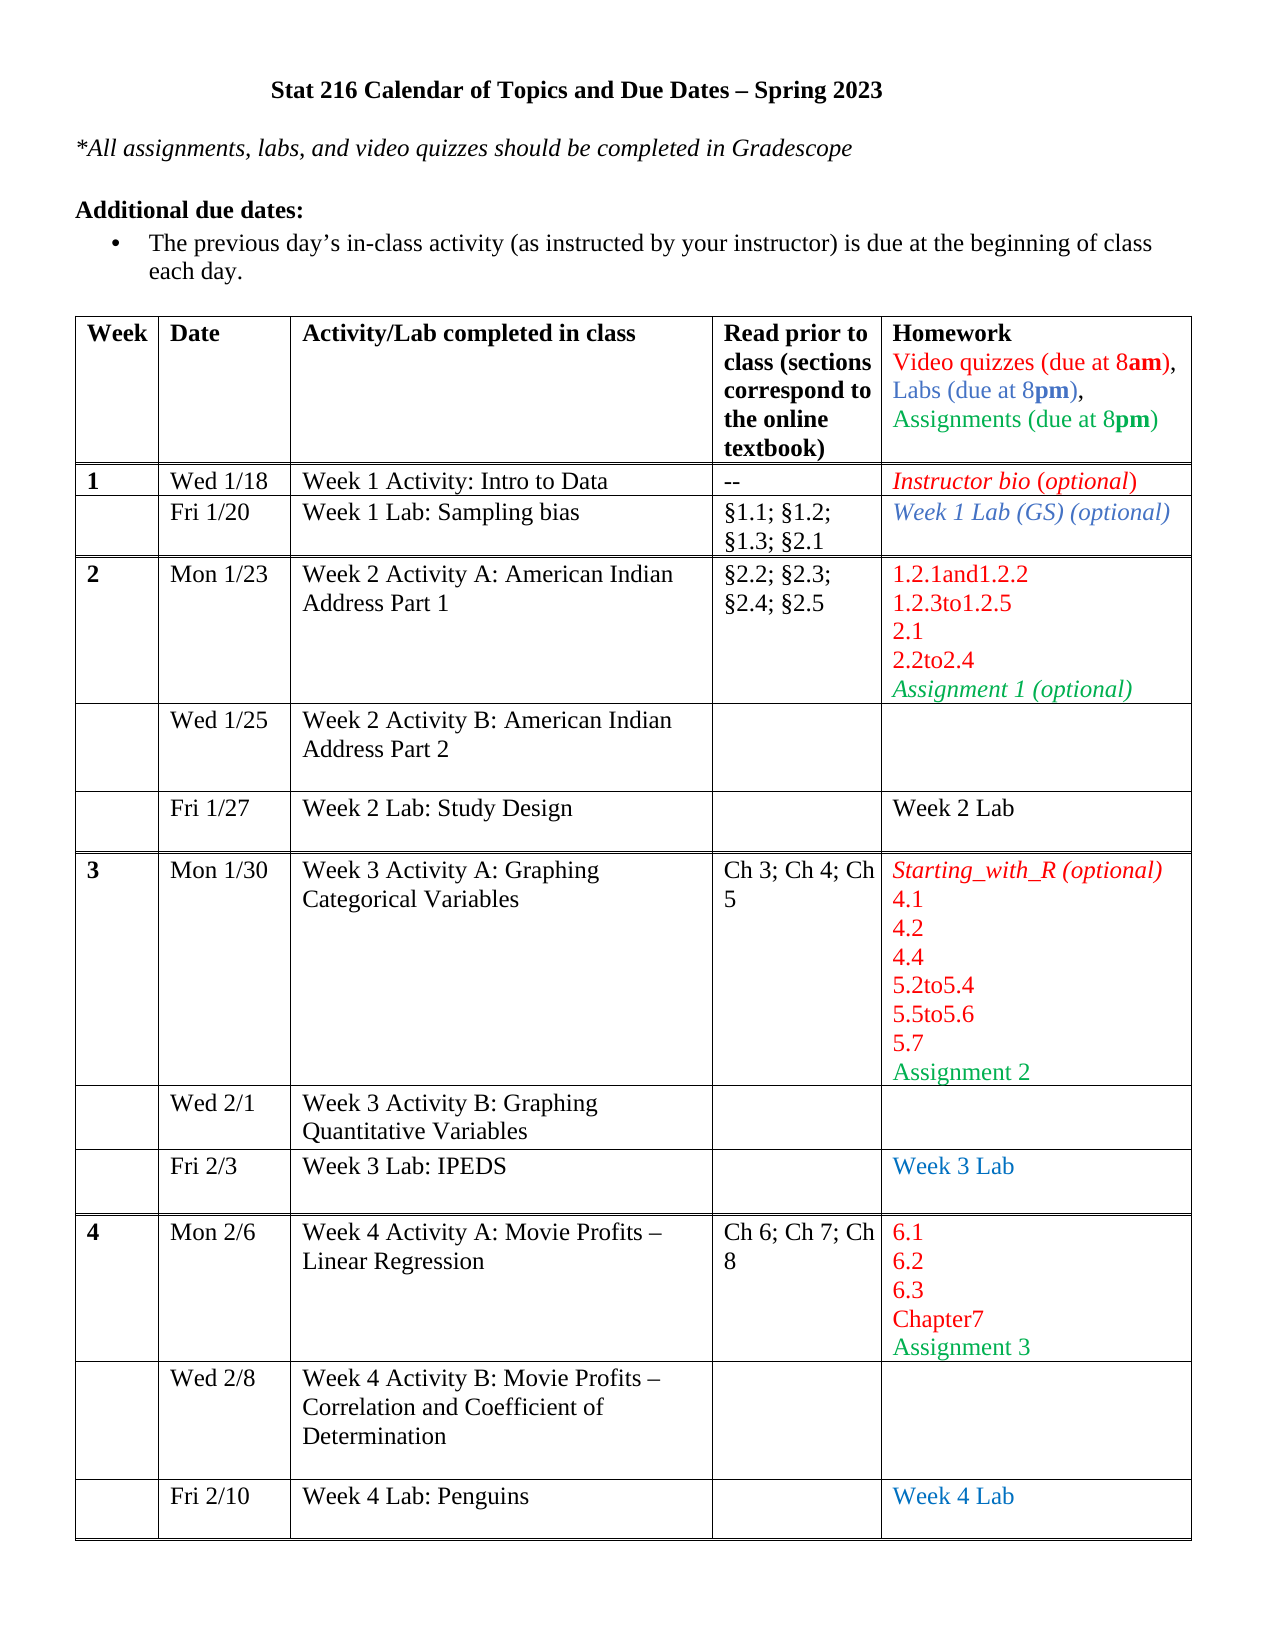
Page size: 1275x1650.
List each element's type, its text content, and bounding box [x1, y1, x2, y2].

table_cell Wed 1/25 [159, 704, 290, 791]
table_cell Fri 2/10 [159, 1480, 290, 1538]
table_cell [713, 1086, 881, 1149]
table_cell Week 1 Lab: Sampling bias [291, 496, 712, 554]
table_cell §1.1; §1.2; §1.3; §2.1 [713, 496, 881, 554]
table_cell Mon 1/23 [159, 558, 290, 703]
table_cell -- [713, 465, 881, 495]
table_cell Wed 2/1 [159, 1086, 290, 1149]
table_cell 1.2.1and1.2.2 1.2.3to1.2.5 2.1 2.2to2.4 Assignment 1 (optional) [882, 558, 1191, 703]
table_cell [76, 1362, 158, 1478]
table_cell [882, 704, 1191, 791]
table_cell Mon 2/6 [159, 1216, 290, 1361]
table_cell 1 [76, 465, 158, 495]
table_cell Week 4 Activity A: Movie Profits – Linear Regression [291, 1216, 712, 1361]
table_cell Week 4 Activity B: Movie Profits – Correlation and Coefficient of Determination [291, 1362, 712, 1478]
table_cell Week 4 Lab [882, 1480, 1191, 1538]
table_cell Week 3 Lab: IPEDS [291, 1150, 712, 1213]
table_header Date [159, 317, 290, 462]
table_cell Fri 2/3 [159, 1150, 290, 1213]
text Additional due dates: [75, 195, 1200, 224]
table_cell Week 2 Lab: Study Design [291, 792, 712, 851]
table_cell Week 1 Lab (GS) (optional) [882, 496, 1191, 554]
table_cell Ch 3; Ch 4; Ch 5 [713, 854, 881, 1085]
table_cell Week 3 Lab [882, 1150, 1191, 1213]
text *All assignments, labs, and video quizzes should be completed in Gradescope [75, 133, 1200, 162]
table_cell Week 1 Activity: Intro to Data [291, 465, 712, 495]
table_cell 2 [76, 558, 158, 703]
table_header Homework Video quizzes (due at 8am), Labs (due at 8pm), Assignments (due at 8pm) [882, 317, 1191, 462]
table_cell Mon 1/30 [159, 854, 290, 1085]
table_cell Starting_with_R (optional) 4.1 4.2 4.4 5.2to5.4 5.5to5.6 5.7 Assignment 2 [882, 854, 1191, 1085]
table_cell Week 2 Activity A: American Indian Address Part 1 [291, 558, 712, 703]
table_cell 4 [76, 1216, 158, 1361]
text Stat 216 Calendar of Topics and Due Dates – Spring 2023 [271, 75, 1113, 104]
table_cell [76, 1086, 158, 1149]
table_cell [882, 1362, 1191, 1478]
table_cell [76, 1150, 158, 1213]
table_header Week [76, 317, 158, 462]
table_cell [713, 1362, 881, 1478]
table_cell [76, 704, 158, 791]
table_cell [76, 1480, 158, 1538]
table_header Read prior to class (sections correspond to the online textbook) [713, 317, 881, 462]
table_cell 3 [76, 854, 158, 1085]
table_cell Instructor bio (optional) [882, 465, 1191, 495]
table_header Activity/Lab completed in class [291, 317, 712, 462]
table_cell Wed 2/8 [159, 1362, 290, 1478]
table_cell Wed 1/18 [159, 465, 290, 495]
table_cell [882, 1086, 1191, 1149]
table_cell §2.2; §2.3; §2.4; §2.5 [713, 558, 881, 703]
table_cell Fri 1/20 [159, 496, 290, 554]
table_cell Week 3 Activity B: Graphing Quantitative Variables [291, 1086, 712, 1149]
table_cell Ch 6; Ch 7; Ch 8 [713, 1216, 881, 1361]
table_cell Fri 1/27 [159, 792, 290, 851]
table_cell 6.1 6.2 6.3 Chapter7 Assignment 3 [882, 1216, 1191, 1361]
table_cell Week 2 Lab [882, 792, 1191, 851]
table_cell [713, 1150, 881, 1213]
table_cell [713, 704, 881, 791]
table_cell [76, 792, 158, 851]
list The previous day’s in-class activity (as instructed by your instructor) is due at the beginning of class each day. [111, 228, 1200, 285]
table_cell Week 3 Activity A: Graphing Categorical Variables [291, 854, 712, 1085]
table_cell Week 2 Activity B: American Indian Address Part 2 [291, 704, 712, 791]
table_cell [713, 792, 881, 851]
table_cell [713, 1480, 881, 1538]
table_cell [76, 496, 158, 554]
table_cell Week 4 Lab: Penguins [291, 1480, 712, 1538]
